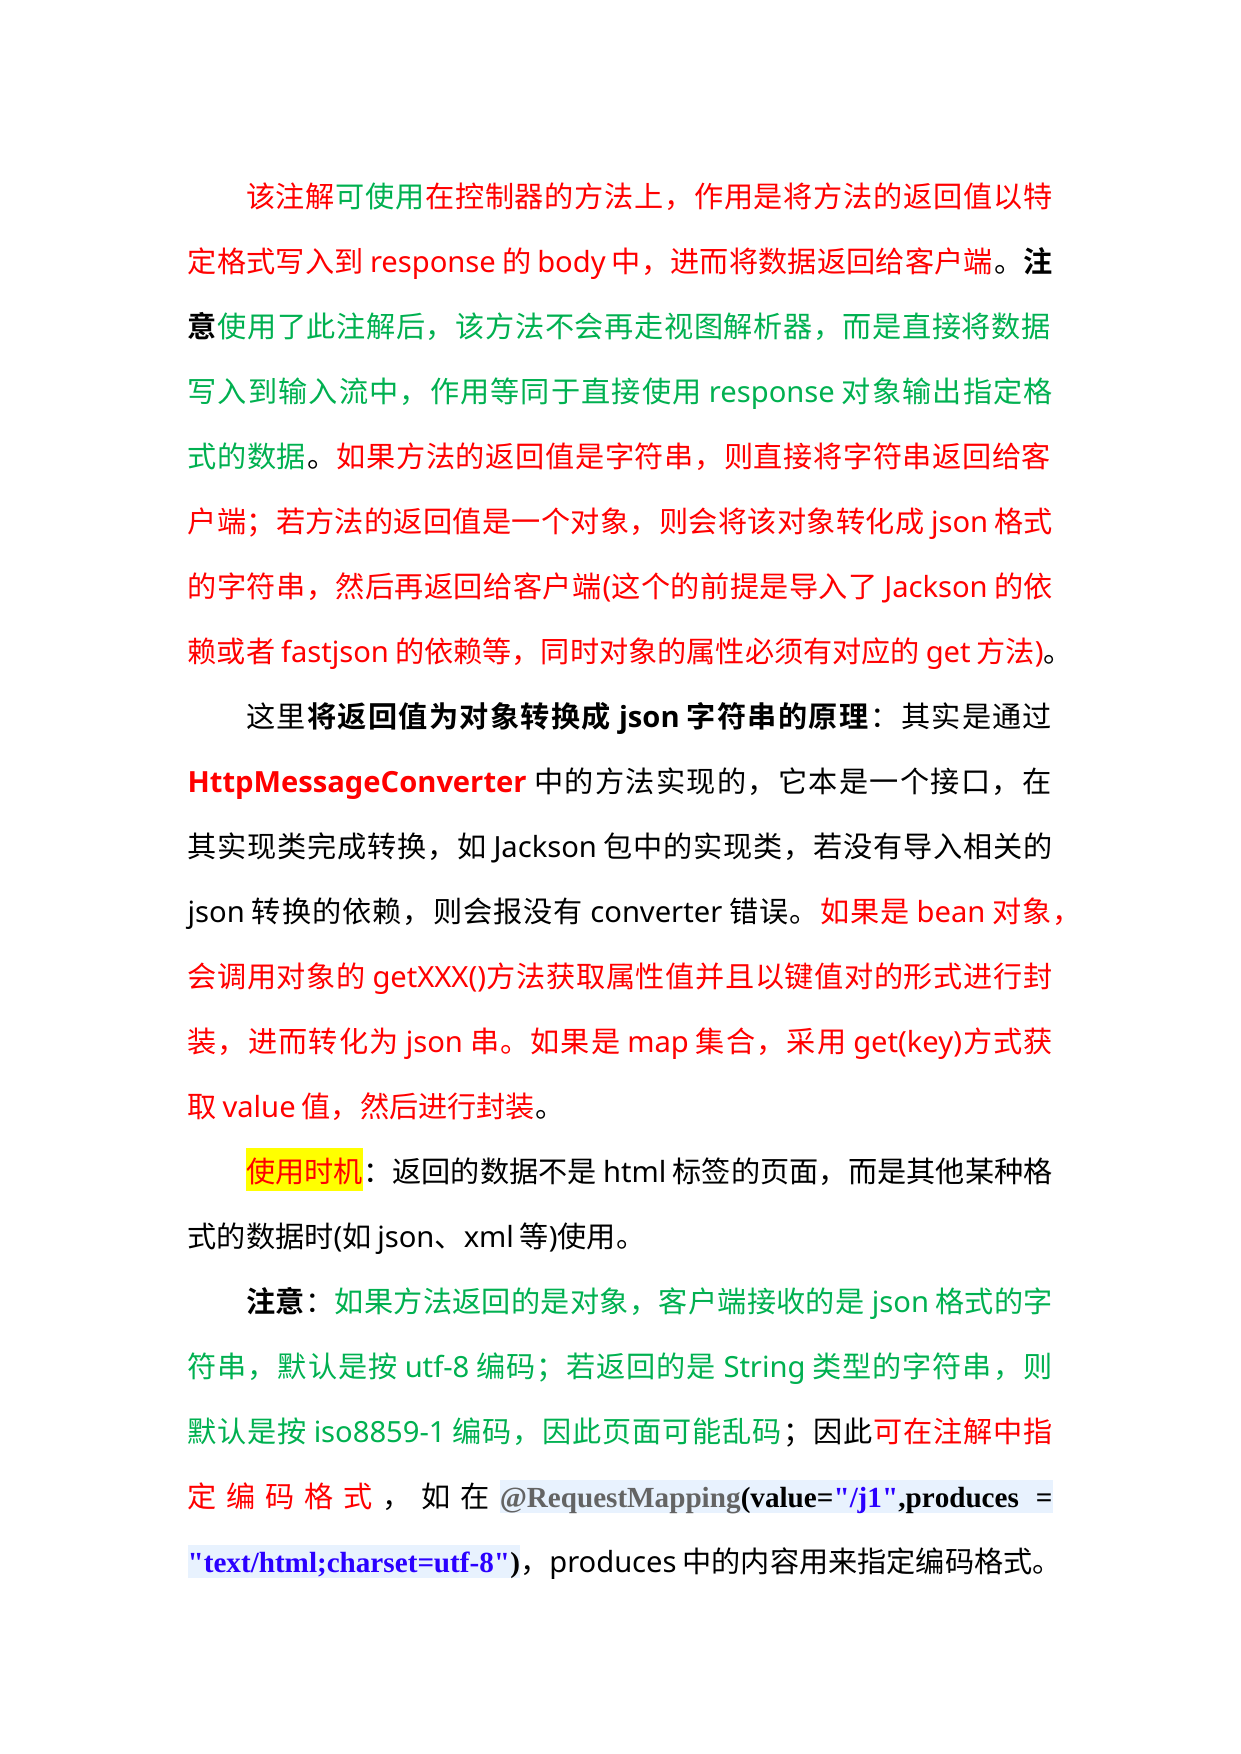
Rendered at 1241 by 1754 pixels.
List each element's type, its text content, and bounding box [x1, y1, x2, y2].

text 该注解可使用在控制器的方法上，作用是将方法的返回值以特定格式写入到response的body中，进而将数据返回给客户端。注意使用了此注解后，该方法不会再走视图解析器，而是直接将数据写入到输入流中，作用等同于直接使用response对象输出指定格式的数据。如果方法的返回值是字符串，则直接将字符串返回给客户端；若方法的返回值是一个对象，则会将该对象转化成json格式的字符串，然后再返回给客户端(这个的前提是导入了Jackson的依赖或者fastjson的依赖等，同时对象的属性必须有对应的get方法)。 [187, 162, 1053, 682]
text 注意：如果方法返回的是对象，客户端接收的是json格式的字符串，默认是按utf-8编码；若返回的是String类型的字符串，则默认是按iso8859-1编码，因此页面可能乱码；因此可在注解中指定编码格式，如在@RequestMapping(value="/j1",produces = "text/html;charset=utf-8")，produces中的内容用来指定编码格式。 [187, 1267, 1053, 1592]
text 使用时机：返回的数据不是html标签的页面，而是其他某种格式的数据时(如json、xml等)使用。 [187, 1137, 1053, 1267]
text 这里将返回值为对象转换成json字符串的原理：其实是通过HttpMessageConverter中的方法实现的，它本是一个接口，在其实现类完成转换，如Jackson包中的实现类，若没有导入相关的json转换的依赖，则会报没有converter错误。如果是bean对象，会调用对象的getXXX()方法获取属性值并且以键值对的形式进行封装，进而转化为json串。如果是map集合，采用get(key)方式获取value值，然后进行封装。 [187, 682, 1053, 1137]
